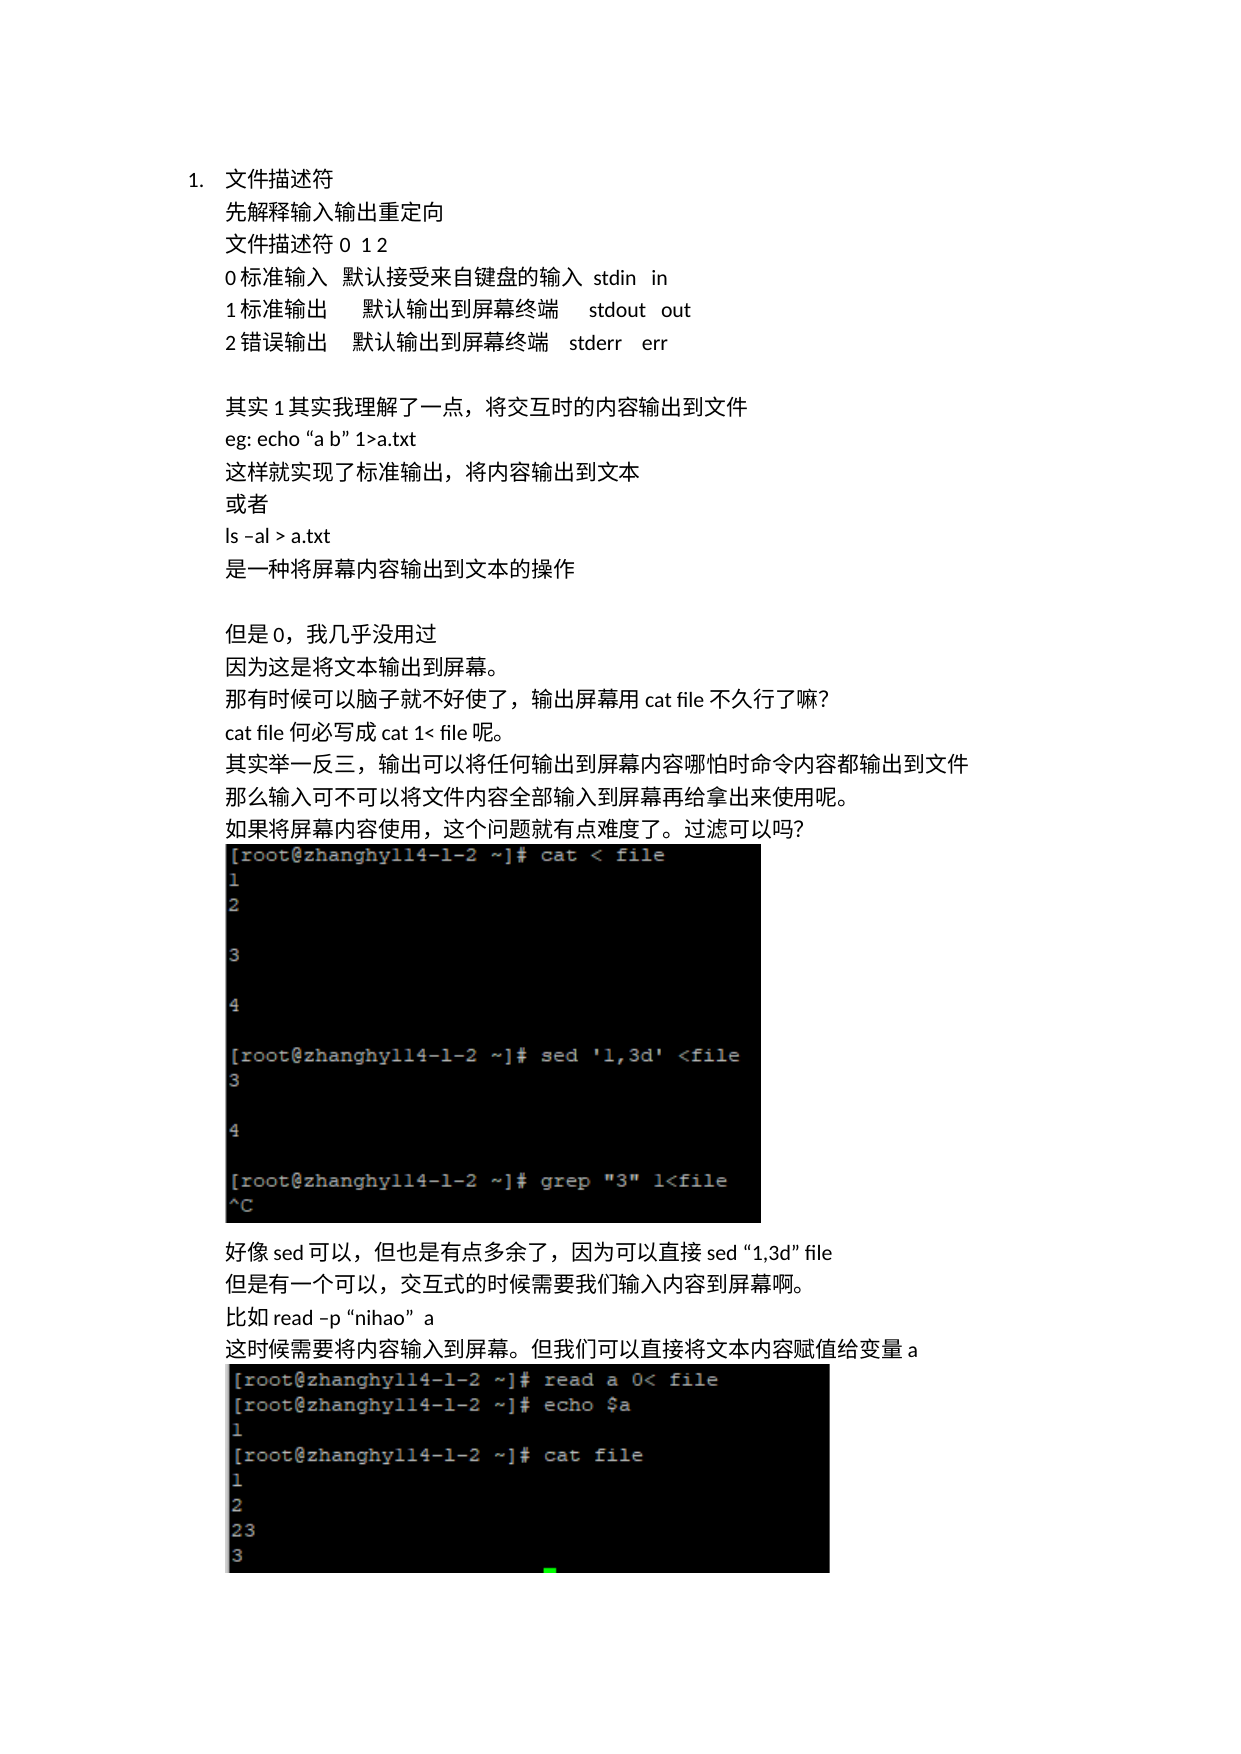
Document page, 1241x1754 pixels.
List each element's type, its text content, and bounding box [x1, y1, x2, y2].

list 1标准输出 默认输出到屏幕终端 stdout out [225, 292, 1053, 324]
list 好像sed可以，但也是有点多余了，因为可以直接sed “1,3d” file [225, 1234, 1053, 1267]
list 0标准输入 默认接受来自键盘的输入 stdin in [225, 259, 1053, 292]
list 其实1其实我理解了一点，将交互时的内容输出到文件 [225, 389, 1053, 422]
list 因为这是将文本输出到屏幕。 [225, 649, 1053, 682]
list 那么输入可不可以将文件内容全部输入到屏幕再给拿出来使用呢。 [225, 779, 1053, 812]
list 是一种将屏幕内容输出到文本的操作 [225, 552, 1053, 584]
list 或者 [225, 487, 1053, 519]
list 文件描述符 [187, 162, 1053, 194]
list 但是0，我几乎没用过 [225, 617, 1053, 649]
list 这样就实现了标准输出，将内容输出到文本 [225, 454, 1053, 487]
picture [225, 1364, 830, 1573]
list 但是有一个可以，交互式的时候需要我们输入内容到屏幕啊。 [225, 1267, 1053, 1299]
list 先解释输入输出重定向 [225, 194, 1053, 227]
list 其实举一反三，输出可以将任何输出到屏幕内容哪怕时命令内容都输出到文件 [225, 747, 1053, 779]
list 2错误输出 默认输出到屏幕终端 stderr err [225, 324, 1053, 357]
list 文件描述符 0 1 2 [225, 227, 1053, 259]
list 这时候需要将内容输入到屏幕。但我们可以直接将文本内容赋值给变量a [225, 1332, 1053, 1364]
list eg: echo “a b” 1>a.txt [225, 422, 1053, 454]
list 比如read –p “nihao” a [225, 1299, 1053, 1332]
picture [225, 844, 761, 1223]
list ls –al > a.txt [225, 519, 1053, 552]
list 如果将屏幕内容使用，这个问题就有点难度了。过滤可以吗？ [225, 812, 1053, 844]
list cat file 何必写成 cat 1< file呢。 [225, 714, 1053, 747]
list 那有时候可以脑子就不好使了，输出屏幕用cat file 不久行了嘛？ [225, 682, 1053, 714]
